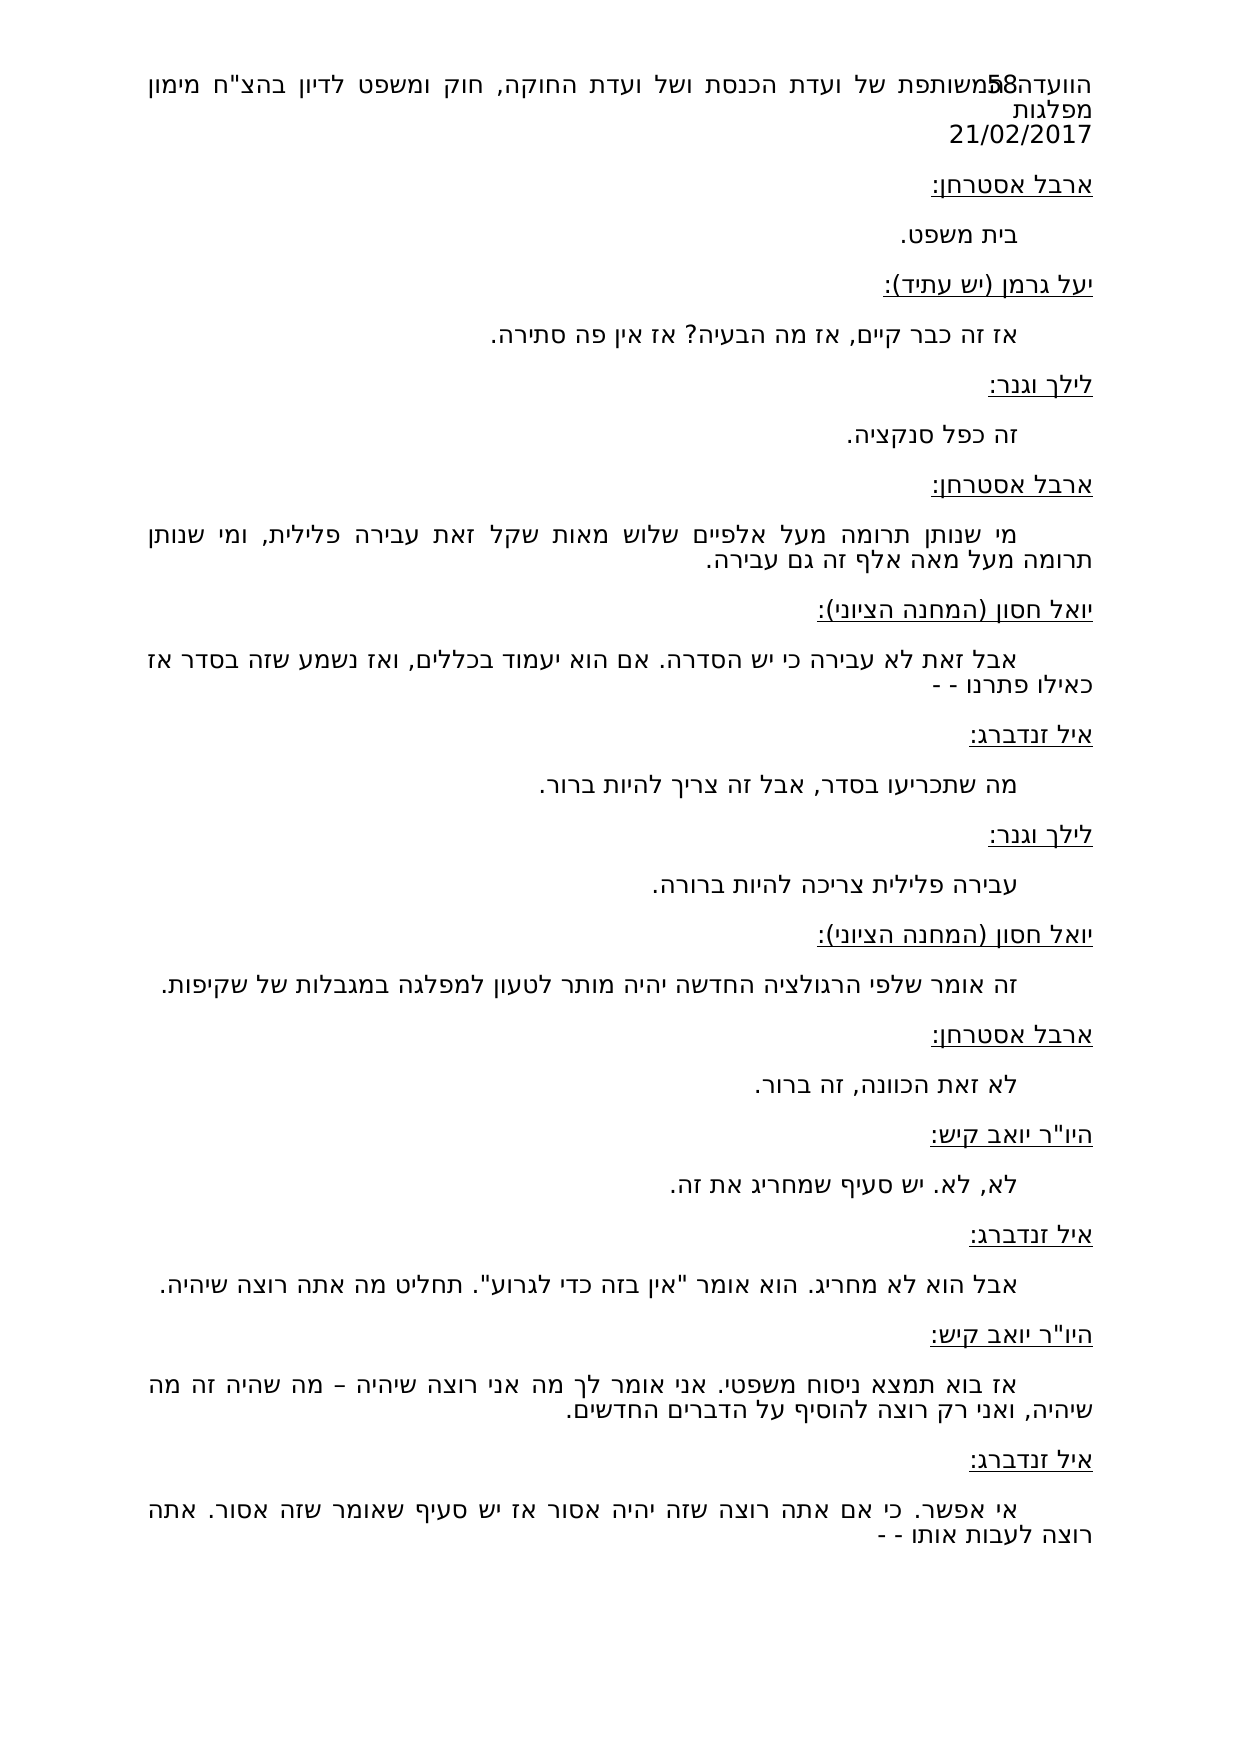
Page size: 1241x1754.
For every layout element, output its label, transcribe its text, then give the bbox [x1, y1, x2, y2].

text יואל חסון (המחנה הציוני): [147, 924, 1093, 949]
text יעל גרמן (יש עתיד): [147, 274, 1093, 299]
text זה אומר שלפי הרגולציה החדשה יהיה מותר לטעון למפלגה במגבלות של שקיפות. [147, 974, 1093, 999]
text ארבל אסטרחן: [147, 1024, 1093, 1049]
text היו"ר יואב קיש: [147, 1124, 1093, 1149]
text איל זנדברג: [147, 724, 1093, 749]
text אז זה כבר קיים, אז מה הבעיה? אז אין פה סתירה. [147, 324, 1093, 349]
text לילך וגנר: [147, 374, 1093, 399]
text יואל חסון (המחנה הציוני): [147, 599, 1093, 624]
text אז בוא תמצא ניסוח משפטי. אני אומר לך מה אני רוצה שיהיה – מה שהיה זה מה שיהיה, ואני רק רוצה להוסיף על הדברים החדשים. [147, 1374, 1093, 1424]
text לילך וגנר: [147, 824, 1093, 849]
text אבל זאת לא עבירה כי יש הסדרה. אם הוא יעמוד בכללים, ואז נשמע שזה בסדר אז כאילו פתרנו - - [147, 649, 1093, 699]
text איל זנדברג: [147, 1449, 1093, 1474]
text איל זנדברג: [147, 1224, 1093, 1249]
text לא, לא. יש סעיף שמחריג את זה. [147, 1174, 1093, 1199]
text היו"ר יואב קיש: [147, 1324, 1093, 1349]
text עבירה פלילית צריכה להיות ברורה. [147, 874, 1093, 899]
text אי אפשר. כי אם אתה רוצה שזה יהיה אסור אז יש סעיף שאומר שזה אסור. אתה רוצה לעבות אותו - - [147, 1499, 1093, 1549]
text ארבל אסטרחן: [147, 174, 1093, 199]
text ארבל אסטרחן: [147, 474, 1093, 499]
text מי שנותן תרומה מעל אלפיים שלוש מאות שקל זאת עבירה פלילית, ומי שנותן תרומה מעל מאה אלף זה גם עבירה. [147, 524, 1093, 574]
text זה כפל סנקציה. [147, 424, 1093, 449]
text אבל הוא לא מחריג. הוא אומר "אין בזה כדי לגרוע". תחליט מה אתה רוצה שיהיה. [147, 1274, 1093, 1299]
text מה שתכריעו בסדר, אבל זה צריך להיות ברור. [147, 774, 1093, 799]
text לא זאת הכוונה, זה ברור. [147, 1074, 1093, 1099]
text בית משפט. [147, 224, 1093, 249]
